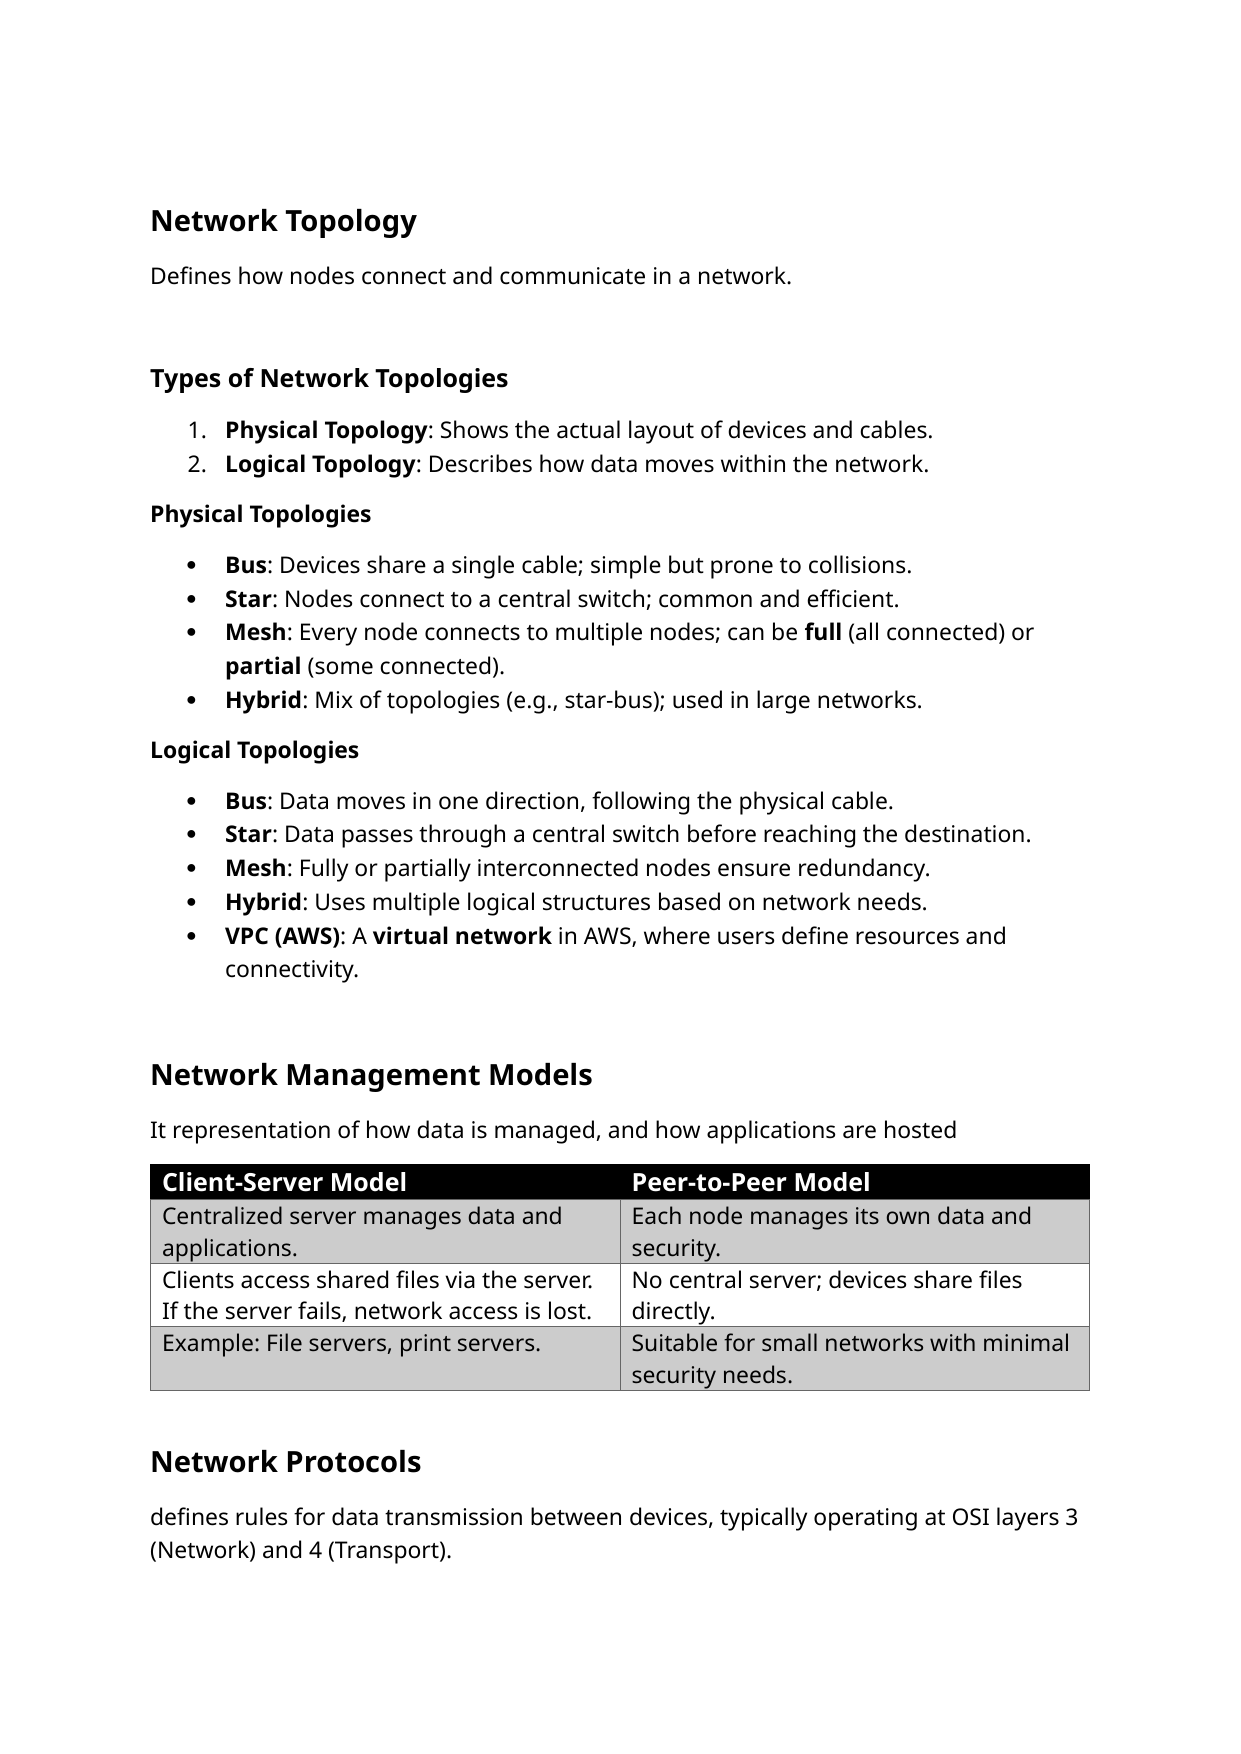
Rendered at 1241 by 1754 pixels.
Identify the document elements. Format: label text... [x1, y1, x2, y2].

table_cell Suitable for small networks with minimal security needs. [621, 1327, 1089, 1390]
text Types of Network Topologies [150, 361, 1090, 395]
text Logical Topologies [150, 734, 1090, 765]
table_cell Centralized server manages data and applications. [151, 1200, 620, 1263]
list VPC (AWS): A virtual network in AWS, where users define resources and connectivity. [187, 919, 1090, 984]
list Star: Nodes connect to a central switch; common and efficient. [187, 582, 1090, 614]
list Mesh: Every node connects to multiple nodes; can be full (all connected) or partial (some connected). [187, 616, 1090, 681]
list Star: Data passes through a central switch before reaching the destination. [187, 818, 1090, 849]
list Hybrid: Mix of topologies (e.g., star-bus); used in large networks. [187, 684, 1090, 715]
text It representation of how data is managed, and how applications are hosted [150, 1114, 1090, 1145]
text Physical Topologies [150, 498, 1090, 529]
text Network Protocols [150, 1441, 1090, 1481]
table_header Client-Server Model [151, 1165, 620, 1199]
table_cell Clients access shared files via the server. If the server fails, network access is lost. [151, 1264, 620, 1326]
text Network Management Models [150, 1054, 1090, 1094]
table_cell Example: File servers, print servers. [151, 1327, 620, 1390]
list Physical Topology: Shows the actual layout of devices and cables. [187, 414, 1090, 445]
list Bus: Devices share a single cable; simple but prone to collisions. [187, 549, 1090, 580]
text Network Topology [150, 200, 1090, 240]
text defines rules for data transmission between devices, typically operating at OSI layers 3 (Network) and 4 (Transport). [150, 1501, 1090, 1566]
table_header Peer-to-Peer Model [621, 1165, 1089, 1199]
table_cell No central server; devices share files directly. [621, 1264, 1089, 1326]
table_cell Each node manages its own data and security. [621, 1200, 1089, 1263]
list Bus: Data moves in one direction, following the physical cable. [187, 784, 1090, 816]
text Defines how nodes connect and communicate in a network. [150, 260, 1090, 291]
list Logical Topology: Describes how data moves within the network. [187, 448, 1090, 479]
list Hybrid: Uses multiple logical structures based on network needs. [187, 886, 1090, 917]
list Mesh: Fully or partially interconnected nodes ensure redundancy. [187, 852, 1090, 883]
